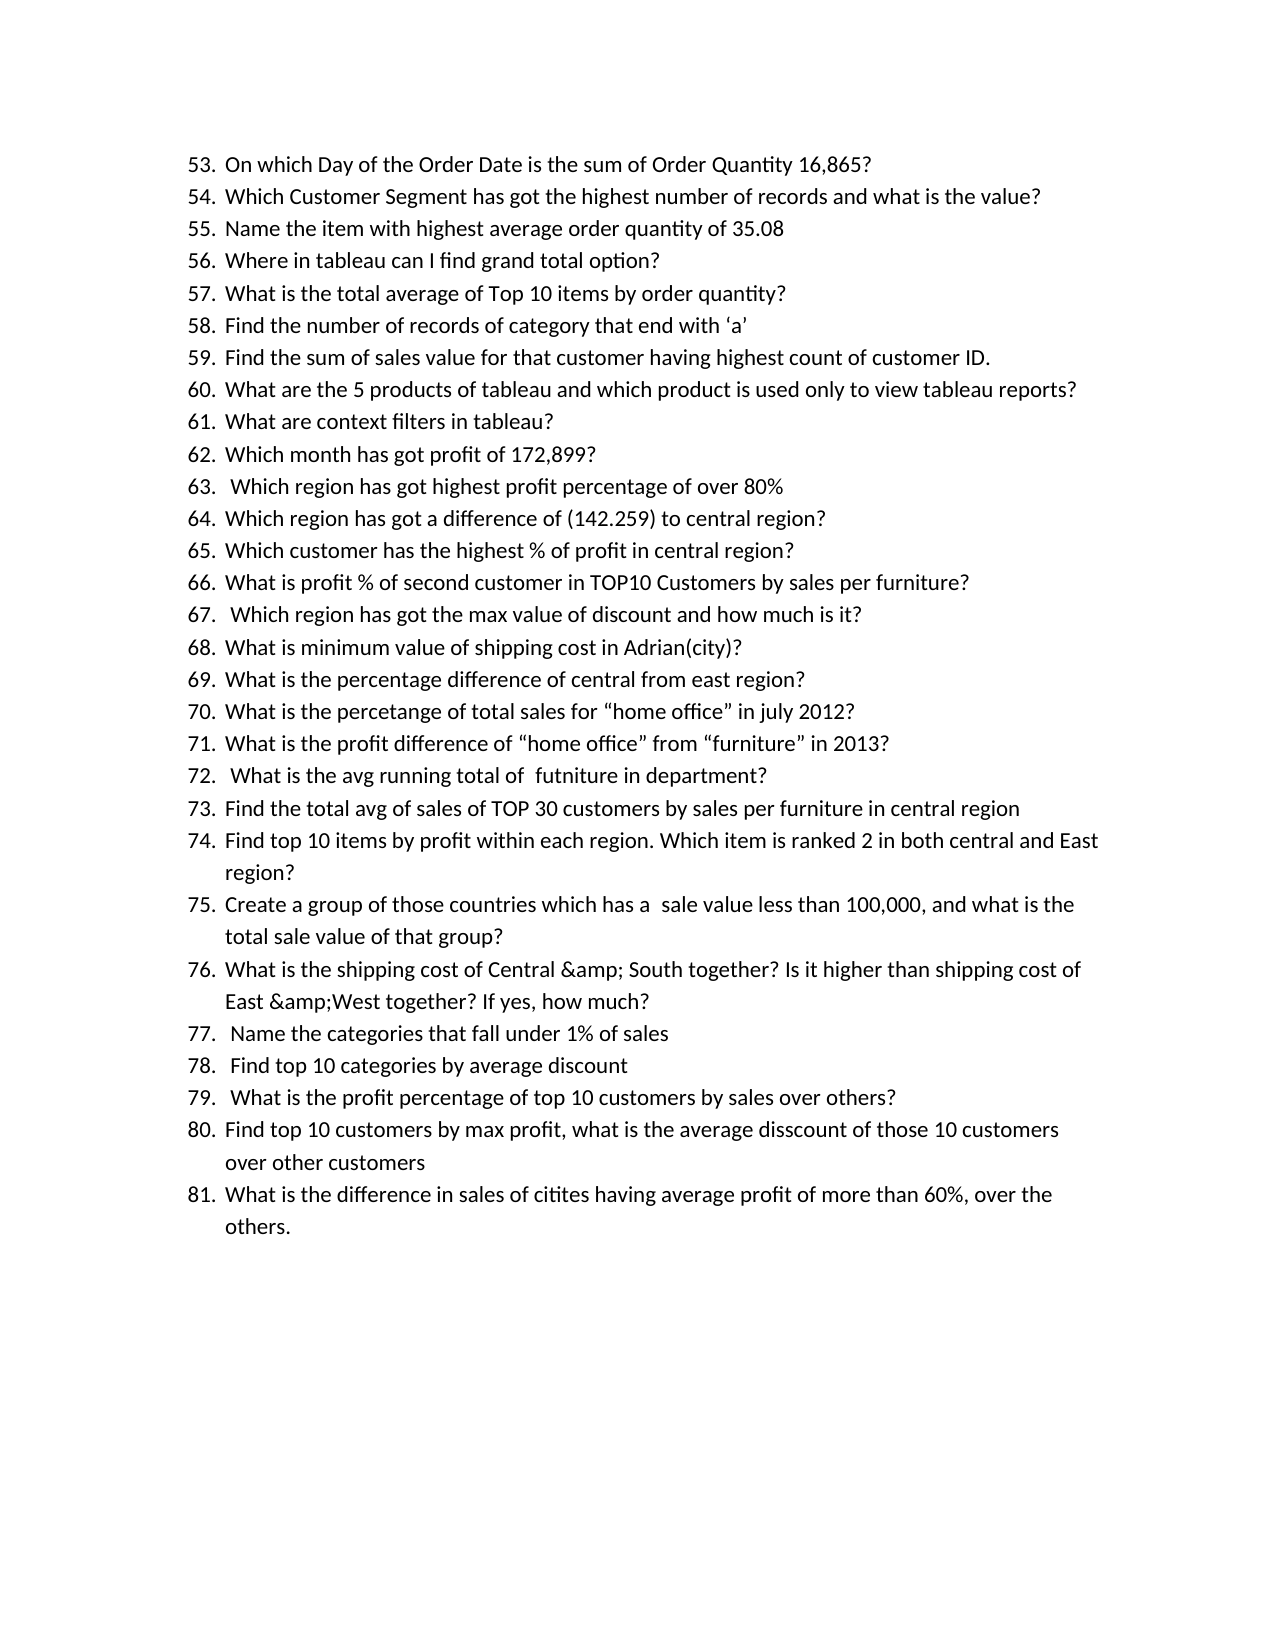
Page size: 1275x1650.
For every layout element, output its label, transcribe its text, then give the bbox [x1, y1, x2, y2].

list What is the difference in sales of citites having average profit of more than 60%, over the [187, 1180, 1125, 1208]
list What is the profit difference of “home office” from “furniture” in 2013? [187, 729, 1125, 757]
list others. [225, 1212, 1125, 1240]
list What are context filters in tableau? [187, 407, 1125, 436]
list What is the shipping cost of Central &amp; South together? Is it higher than shipping cost of East &amp;West together? If yes, how much? [187, 955, 1125, 1015]
list Name the item with highest average order quantity of 35.08 [187, 214, 1125, 242]
list What is the profit percentage of top 10 customers by sales over others? [187, 1083, 1125, 1111]
list Which Customer Segment has got the highest number of records and what is the value? [187, 182, 1125, 210]
list What is profit % of second customer in TOP10 Customers by sales per furniture? [187, 568, 1125, 596]
list Find top 10 customers by max profit, what is the average disscount of those 10 customers [187, 1116, 1125, 1144]
list What are the 5 products of tableau and which product is used only to view tableau reports? [187, 375, 1125, 403]
list Name the categories that fall under 1% of sales [187, 1019, 1125, 1047]
list over other customers [225, 1148, 1125, 1176]
list What is the total average of Top 10 items by order quantity? [187, 279, 1125, 307]
list Which month has got profit of 172,899? [187, 440, 1125, 468]
list Find top 10 items by profit within each region. Which item is ranked 2 in both central and East [187, 826, 1125, 854]
list What is the percentage difference of central from east region? [187, 665, 1125, 693]
list What is the percetange of total sales for “home office” in july 2012? [187, 697, 1125, 725]
list Create a group of those countries which has a sale value less than 100,000, and what is the [187, 890, 1125, 918]
list Which region has got the max value of discount and how much is it? [187, 601, 1125, 629]
list Where in tableau can I find grand total option? [187, 247, 1125, 274]
list region? [225, 858, 1125, 886]
list Which region has got highest profit percentage of over 80% [187, 472, 1125, 500]
list What is minimum value of shipping cost in Adrian(city)? [187, 633, 1125, 661]
list Which region has got a difference of (142.259) to central region? [187, 504, 1125, 532]
list Find top 10 categories by average discount [187, 1051, 1125, 1079]
list Find the total avg of sales of TOP 30 customers by sales per furniture in central region [187, 794, 1125, 822]
list What is the avg running total of futniture in department? [187, 762, 1125, 789]
list Which customer has the highest % of profit in central region? [187, 536, 1125, 564]
list total sale value of that group? [225, 922, 1125, 951]
list Find the sum of sales value for that customer having highest count of customer ID. [187, 343, 1125, 371]
list Find the number of records of category that end with ‘a’ [187, 311, 1125, 339]
list On which Day of the Order Date is the sum of Order Quantity 16,865? [187, 150, 1125, 178]
